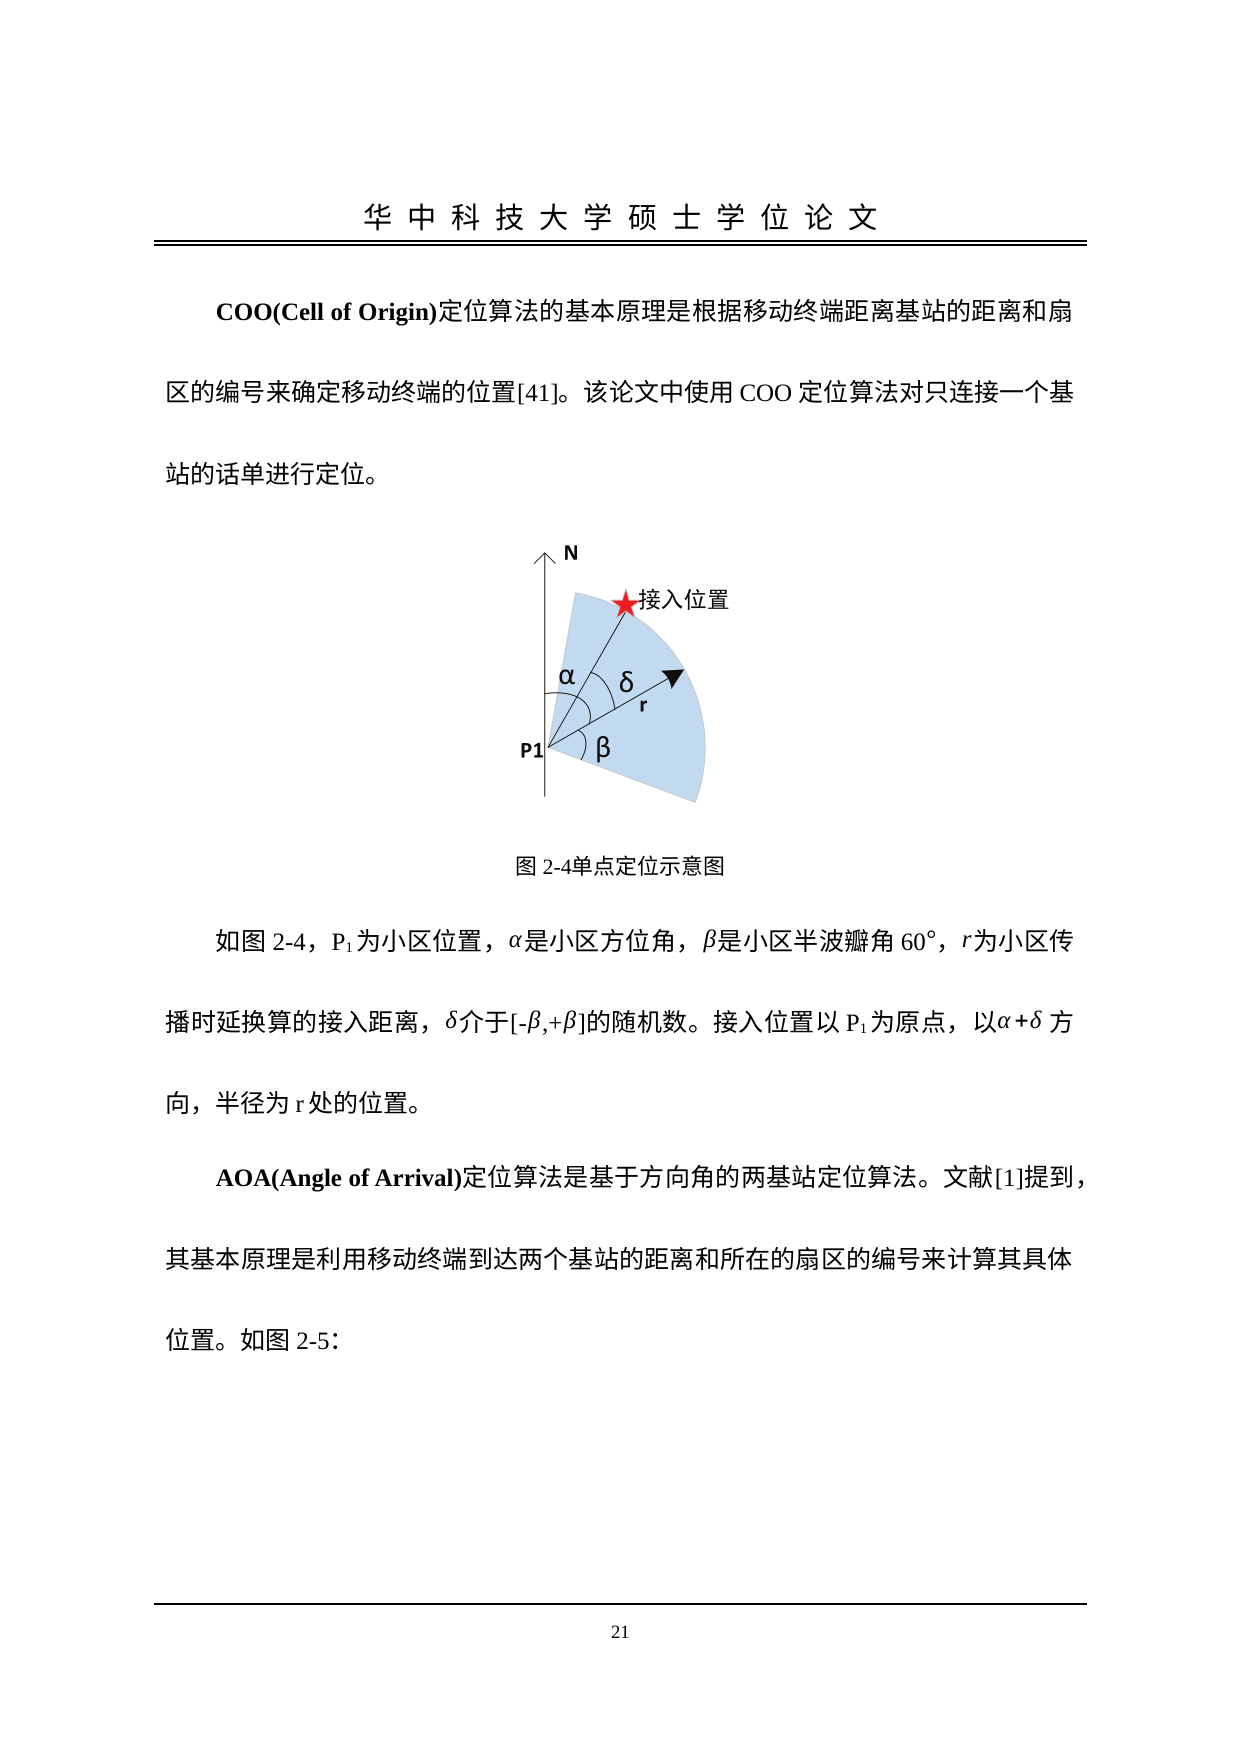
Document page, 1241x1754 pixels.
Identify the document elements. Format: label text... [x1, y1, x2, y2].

picture [455, 529, 785, 825]
text COO(Cell of Origin)定位算法的基本原理是根据移动终端距离基站的距离和扇区的编号来确定移动终端的位置[41]。该论文中使用COO 定位算法对只连接一个基站的话单进行定位。 [165, 277, 1075, 505]
